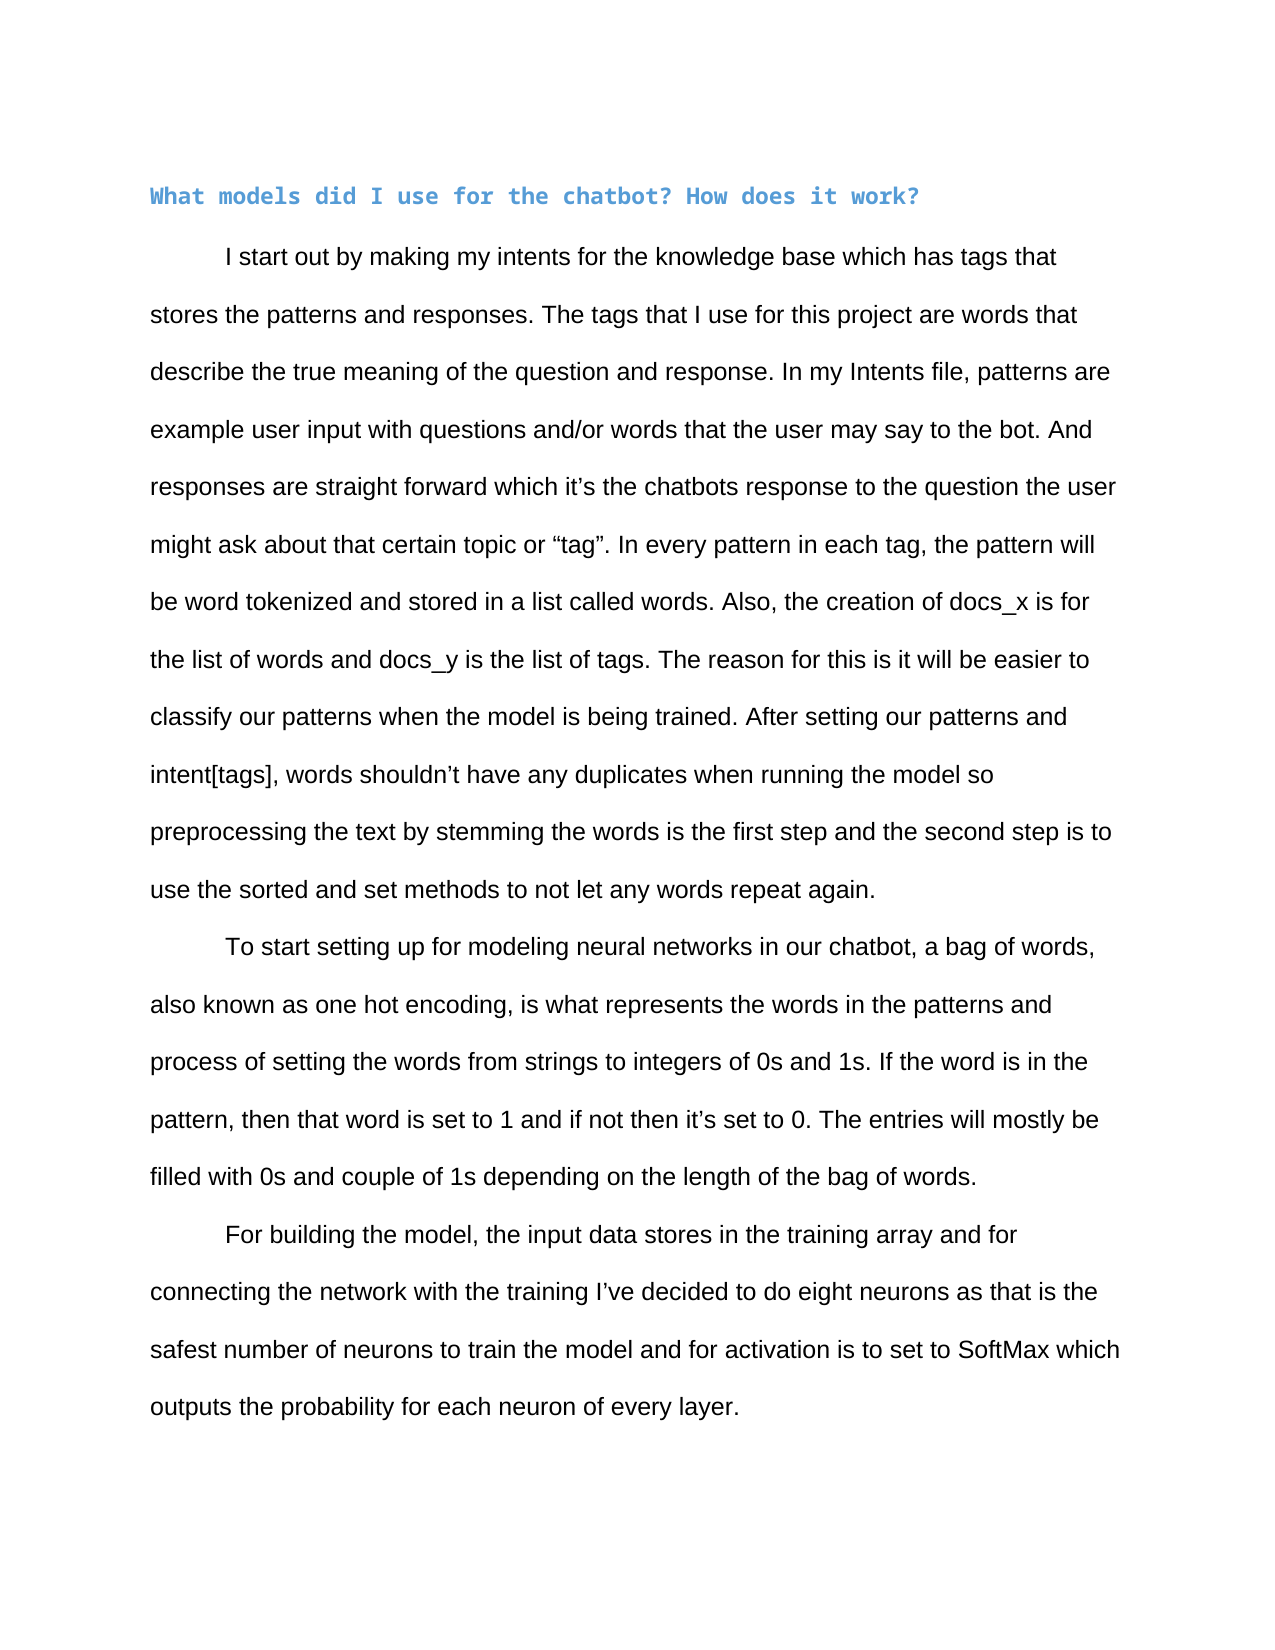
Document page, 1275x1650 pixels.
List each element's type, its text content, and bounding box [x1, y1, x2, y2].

text What models did I use for the chatbot? How does it work? [150, 180, 1125, 211]
text For building the model, the input data stores in the training array and for connecting the network with the training I’ve decided to do eight neurons as that is the safest number of neurons to train the model and for activation is to set to SoftMax which outputs the probability for each neuron of every layer. [150, 1220, 1125, 1421]
text To start setting up for modeling neural networks in our chatbot, a bag of words, also known as one hot encoding, is what represents the words in the patterns and process of setting the words from strings to integers of 0s and 1s. If the word is in the pattern, then that word is set to 1 and if not then it’s set to 0. The entries will mostly be filled with 0s and couple of 1s depending on the length of the bag of words. [150, 932, 1125, 1191]
text I start out by making my intents for the knowledge base which has tags that stores the patterns and responses. The tags that I use for this project are words that describe the true meaning of the question and response. In my Intents file, patterns are example user input with questions and/or words that the user may say to the bot. And responses are straight forward which it’s the chatbots response to the question the user might ask about that certain topic or “tag”. In every pattern in each tag, the pattern will be word tokenized and stored in a list called words. Also, the creation of docs_x is for the list of words and docs_y is the list of tags. The reason for this is it will be easier to classify our patterns when the model is being trained. After setting our patterns and intent[tags], words shouldn’t have any duplicates when running the model so preprocessing the text by stemming the words is the first step and the second step is to use the sorted and set methods to not let any words repeat again. [150, 242, 1125, 903]
